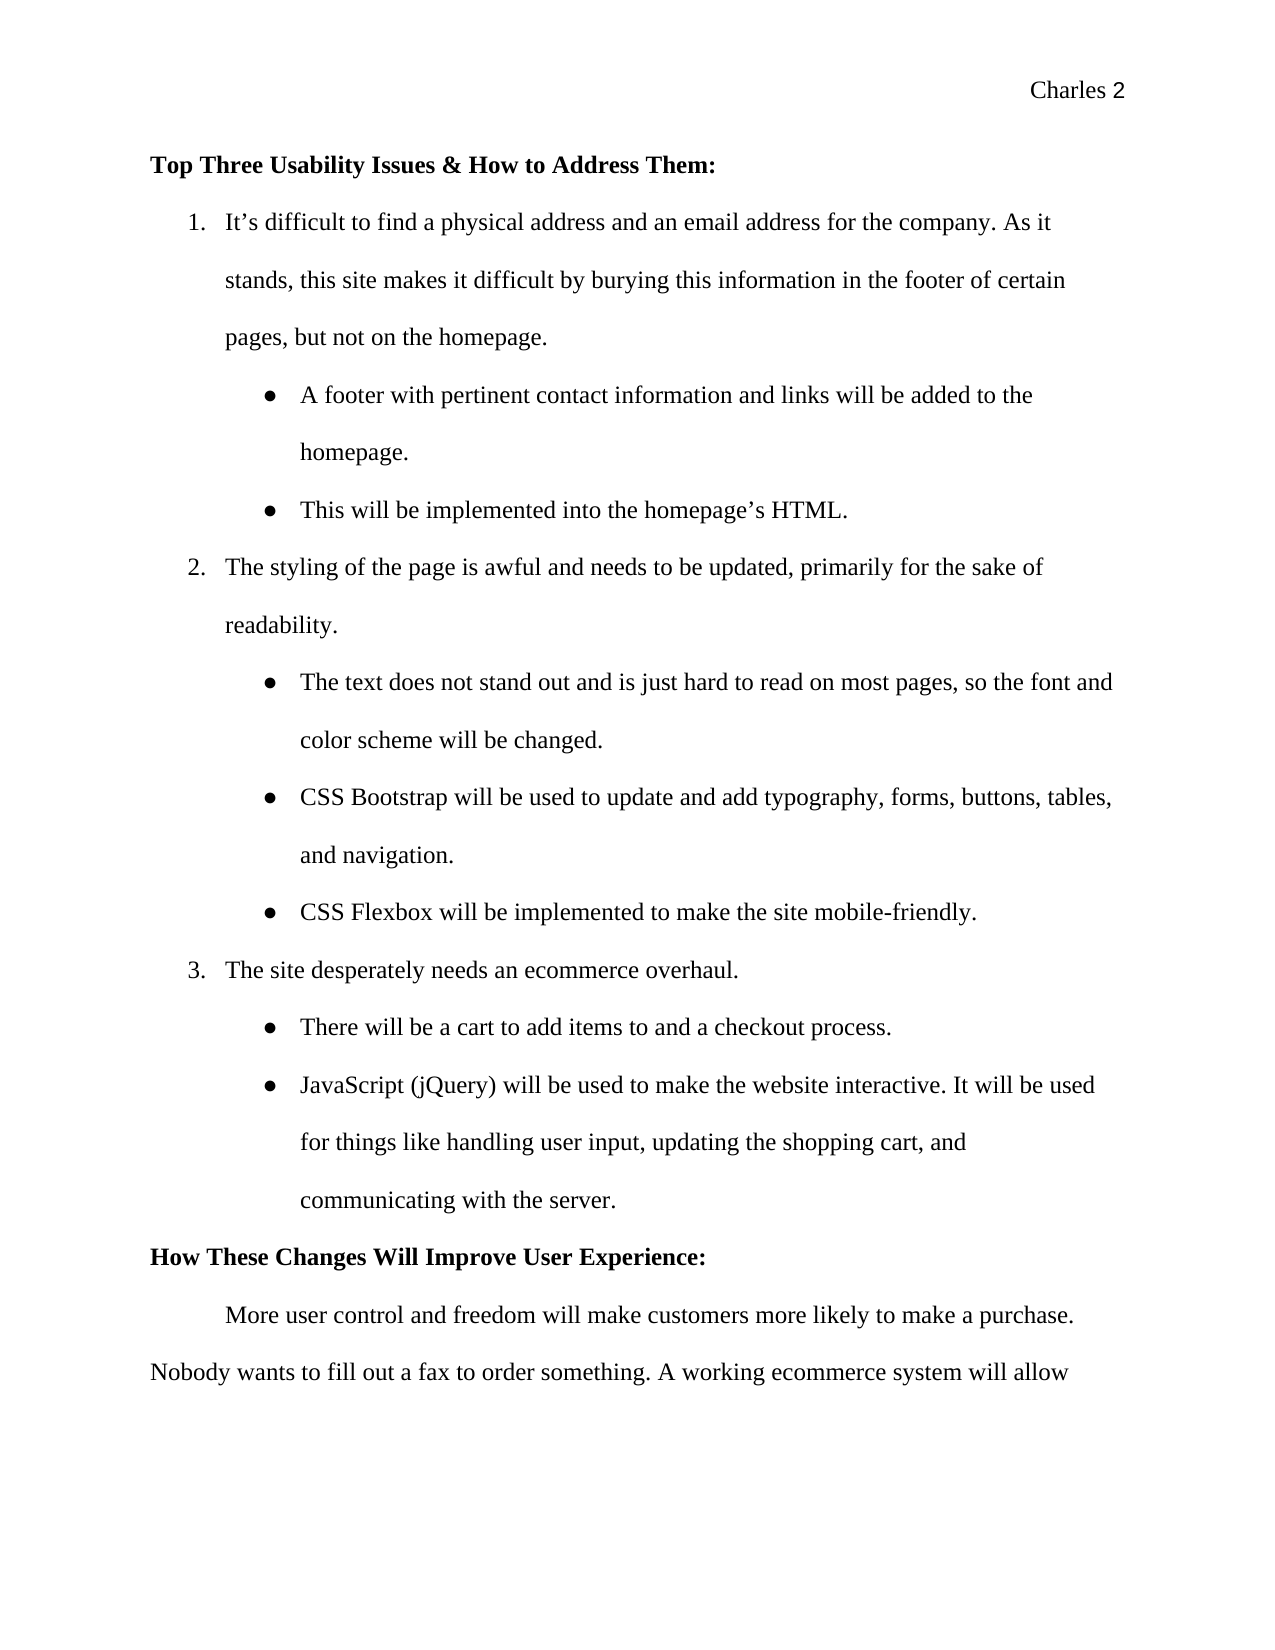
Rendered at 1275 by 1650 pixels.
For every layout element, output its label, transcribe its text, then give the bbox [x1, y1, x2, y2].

list The text does not stand out and is just hard to read on most pages, so the font and color scheme will be changed. [262, 667, 1125, 754]
list It’s difficult to find a physical address and an email address for the company. As it stands, this site makes it difficult by burying this information in the footer of certain pages, but not on the homepage. [187, 207, 1125, 351]
list There will be a cart to add items to and a checkout process. [262, 1012, 1125, 1041]
list The styling of the page is awful and needs to be updated, primarily for the sake of readability. [187, 552, 1125, 639]
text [150, 1300, 1125, 1386]
text Top Three Usability Issues & How to Address Them: [150, 150, 1125, 179]
list A footer with pertinent contact information and links will be added to the homepage. [262, 380, 1125, 466]
list CSS Flexbox will be implemented to make the site mobile-friendly. [262, 897, 1125, 926]
list JavaScript (jQuery) will be used to make the website interactive. It will be used for things like handling user input, updating the shopping cart, and communicating with the server. [262, 1070, 1125, 1214]
list CSS Bootstrap will be used to update and add typography, forms, buttons, tables, and navigation. [262, 782, 1125, 869]
list This will be implemented into the homepage’s HTML. [262, 495, 1125, 524]
list The site desperately needs an ecommerce overhaul. [187, 955, 1125, 984]
text How These Changes Will Improve User Experience: [150, 1242, 1125, 1271]
